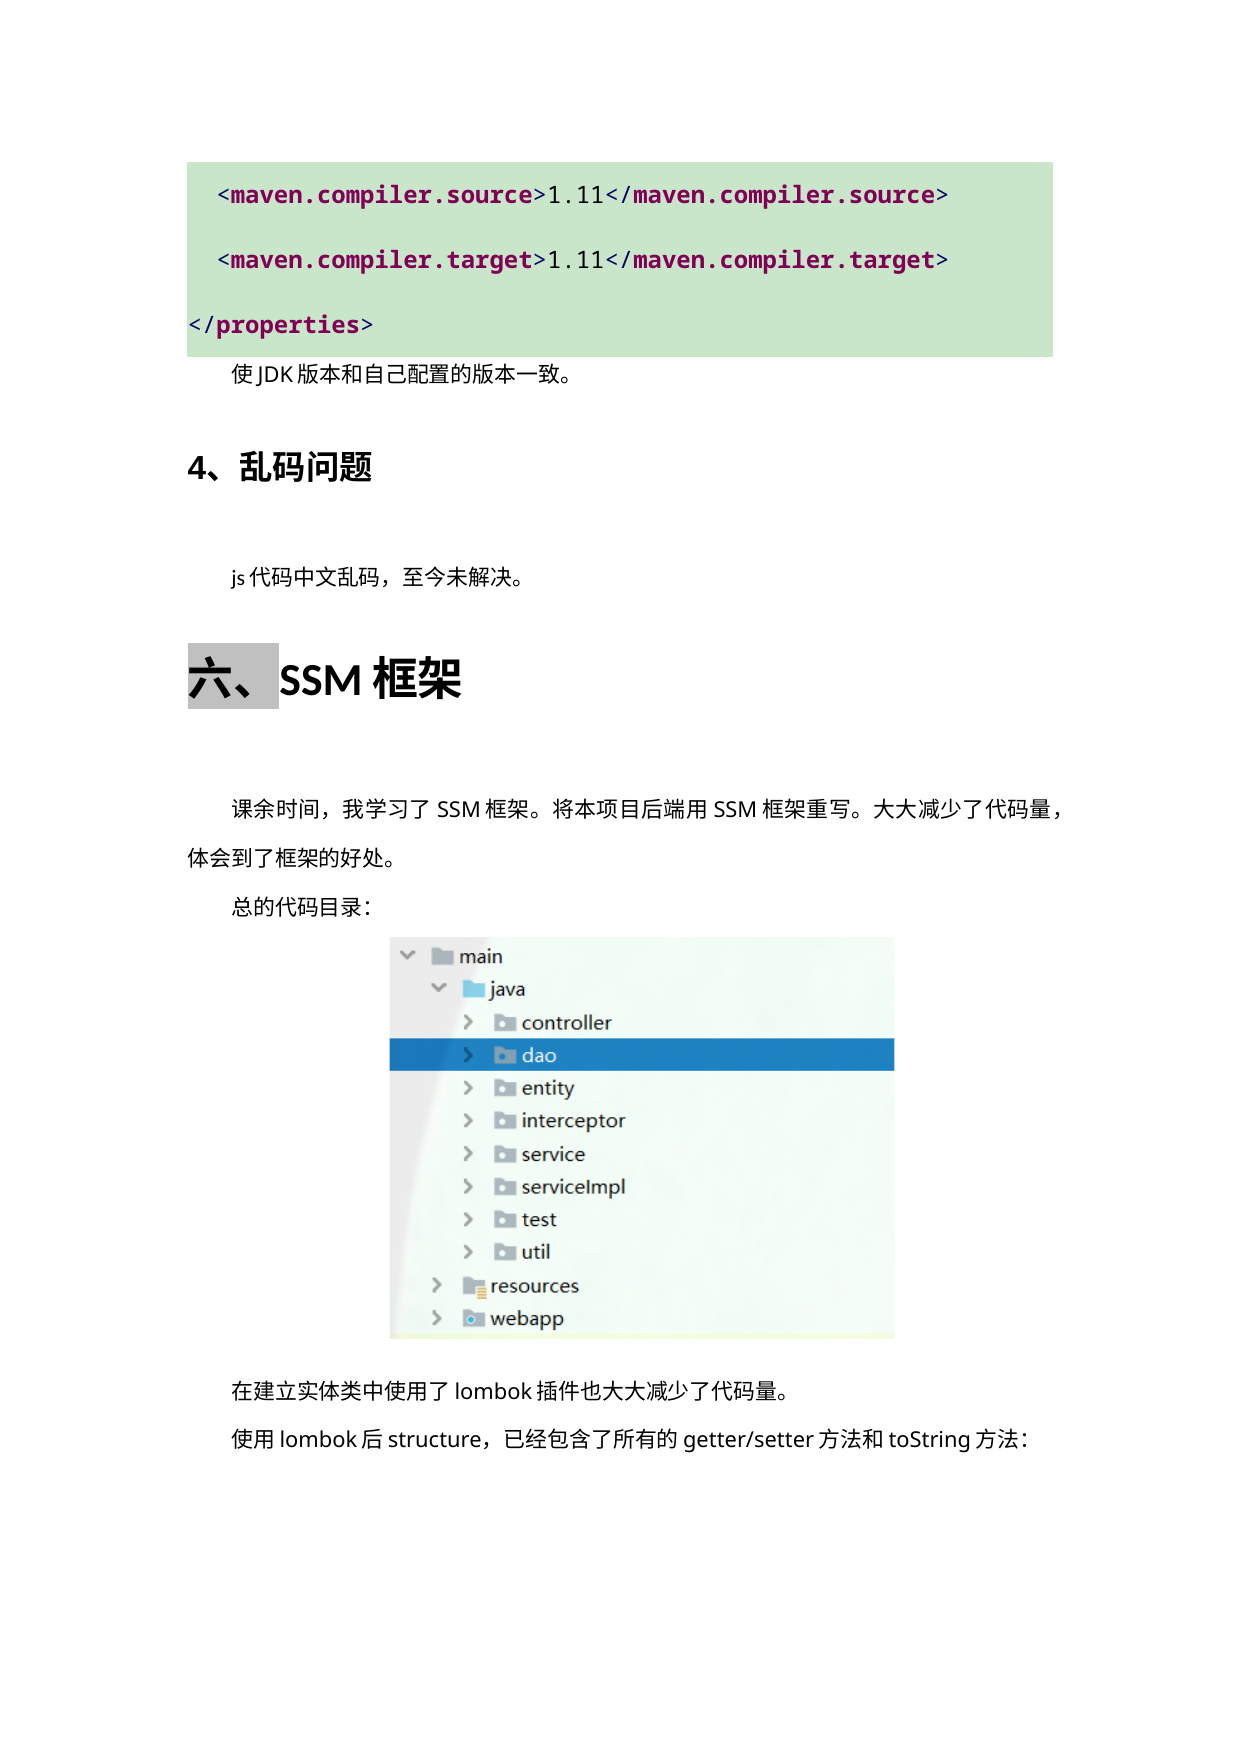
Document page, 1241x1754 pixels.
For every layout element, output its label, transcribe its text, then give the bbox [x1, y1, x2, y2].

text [187, 162, 1053, 357]
text 在建立实体类中使用了lombok插件也大大减少了代码量。 [187, 1373, 1053, 1406]
text js代码中文乱码，至今未解决。 [187, 559, 1053, 592]
text 总的代码目录： [187, 889, 1053, 922]
text 使用lombok后structure，已经包含了所有的getter/setter方法和toString方法： [187, 1422, 1053, 1454]
picture [389, 937, 895, 1339]
subtitle 4、乱码问题 [187, 432, 1053, 497]
subtitle 六、SSM框架 [187, 627, 1053, 724]
text 课余时间，我学习了SSM框架。将本项目后端用SSM框架重写。大大减少了代码量，体会到了框架的好处。 [187, 792, 1053, 873]
text 使JDK版本和自己配置的版本一致。 [187, 357, 1053, 389]
